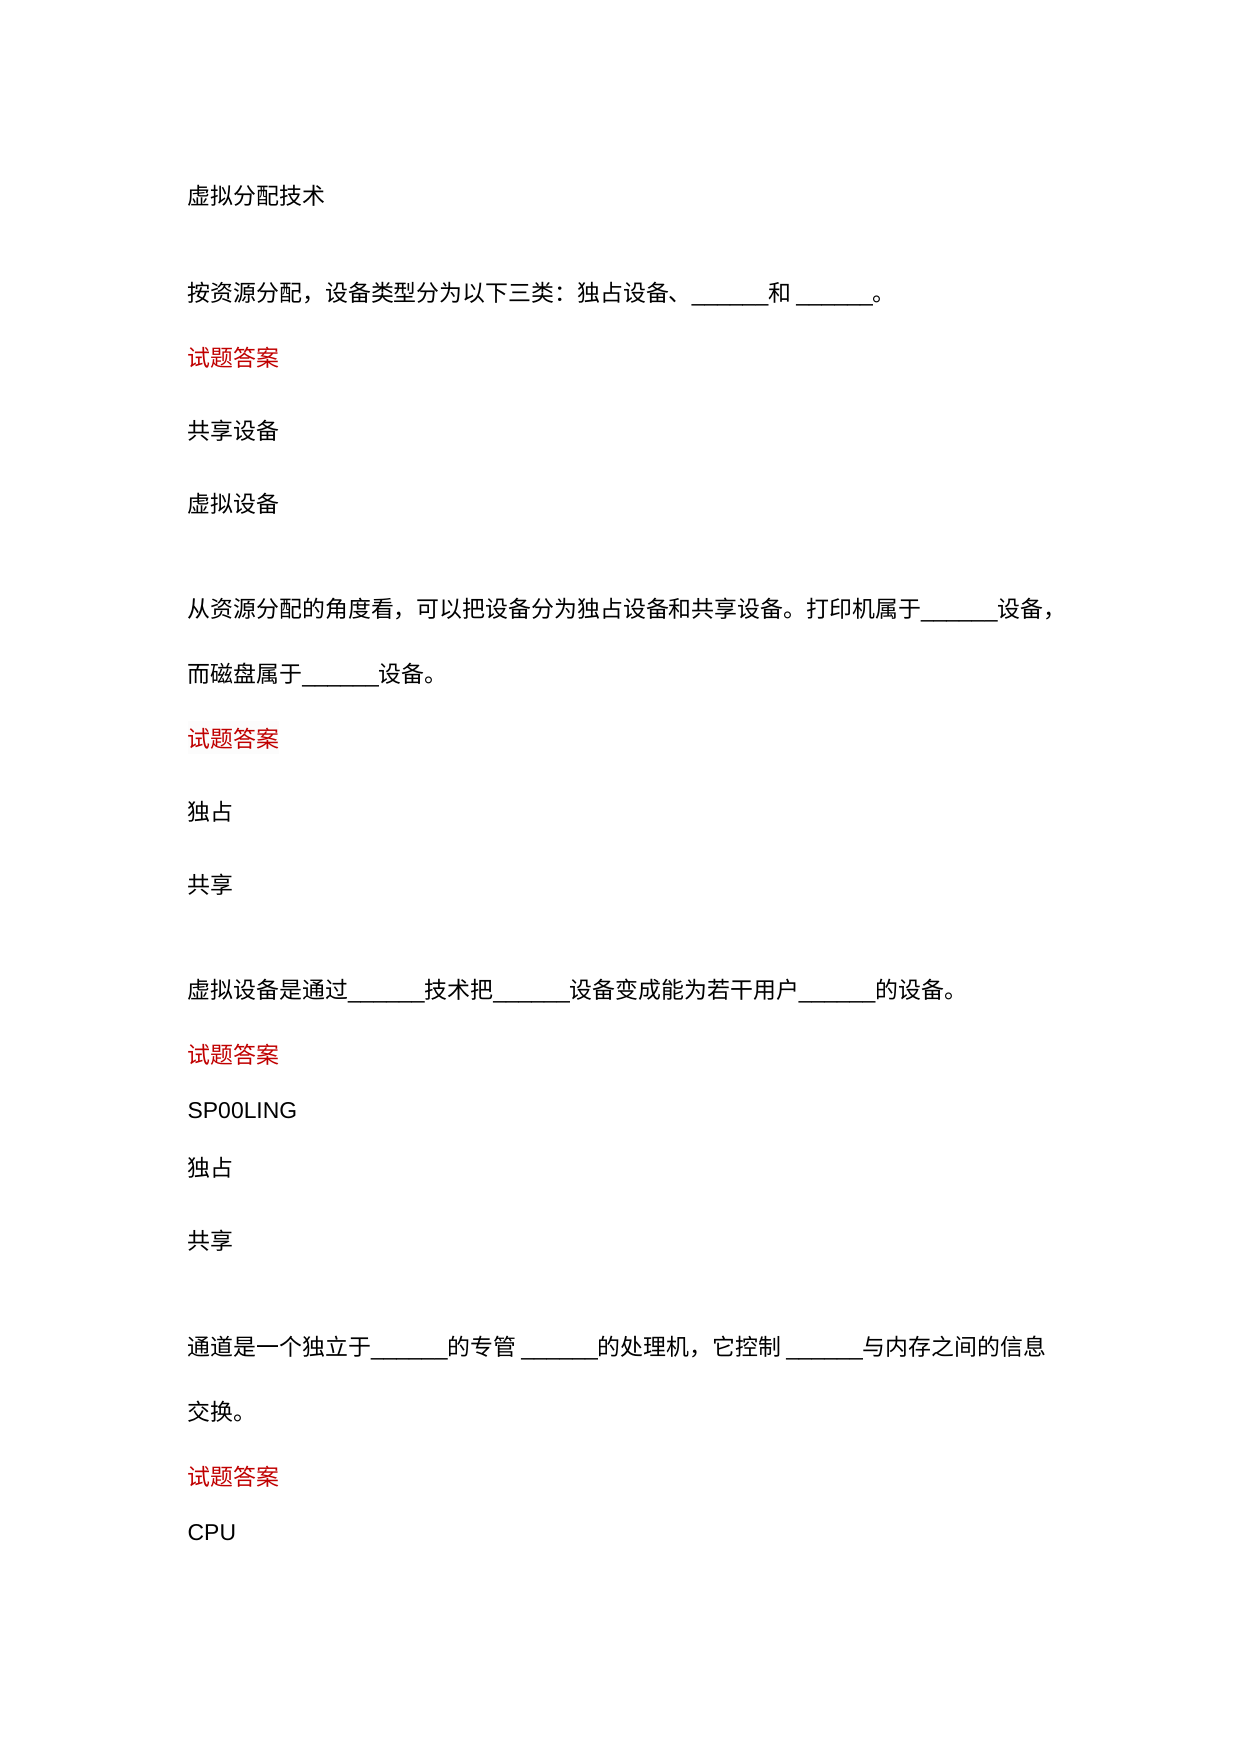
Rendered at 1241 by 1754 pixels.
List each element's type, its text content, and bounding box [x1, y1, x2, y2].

text 虚拟设备是通过______技术把______设备变成能为若干用户______的设备。 [187, 956, 1053, 1021]
text 共享 [187, 1207, 1053, 1272]
text 虚拟设备 [187, 470, 1053, 535]
text 试题答案 [187, 705, 1053, 770]
text 试题答案 [187, 324, 1053, 389]
text 独占 [187, 778, 1053, 843]
text 虚拟分配技术 [187, 162, 1053, 227]
text 通道是一个独立于______的专管 ______的处理机，它控制 ______与内存之间的信息交换。 [187, 1313, 1053, 1443]
text 共享设备 [187, 397, 1053, 462]
text 共享 [187, 851, 1053, 916]
text 试题答案 [187, 1443, 1053, 1508]
text 试题答案 [187, 1021, 1053, 1086]
text CPU [187, 1515, 1053, 1548]
text SP00LING [187, 1094, 1053, 1127]
text 按资源分配，设备类型分为以下三类：独占设备、______和 ______。 [187, 259, 1053, 324]
text 独占 [187, 1134, 1053, 1199]
text 从资源分配的角度看，可以把设备分为独占设备和共享设备。打印机属于______设备，而磁盘属于______设备。 [187, 575, 1053, 705]
